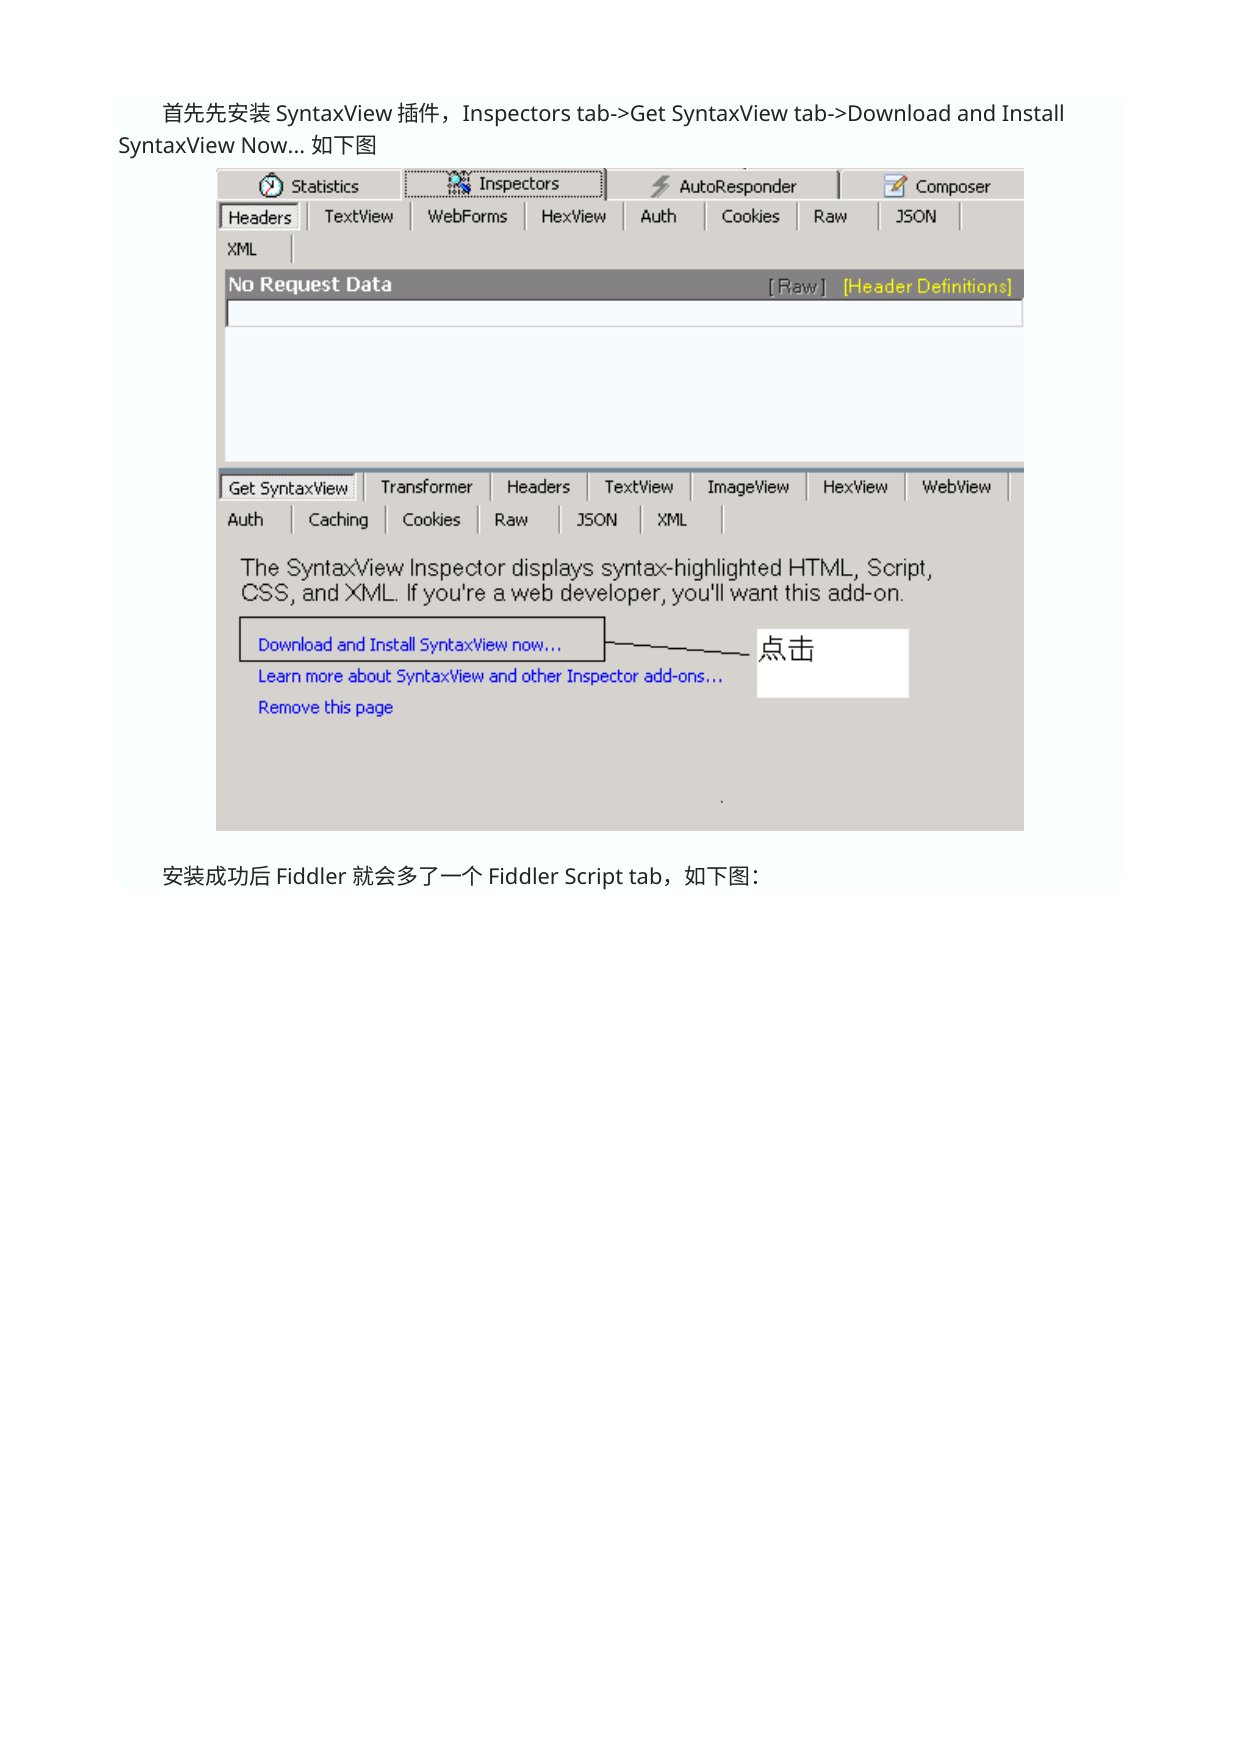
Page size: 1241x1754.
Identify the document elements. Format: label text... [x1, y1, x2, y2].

text 安装成功后Fiddler 就会多了一个Fiddler Script tab，如下图： [118, 858, 1122, 891]
picture [216, 168, 1024, 831]
text 首先先安装SyntaxView插件，Inspectors tab->Get SyntaxView tab->Download and Install SyntaxView Now... 如下图 [118, 95, 1122, 160]
